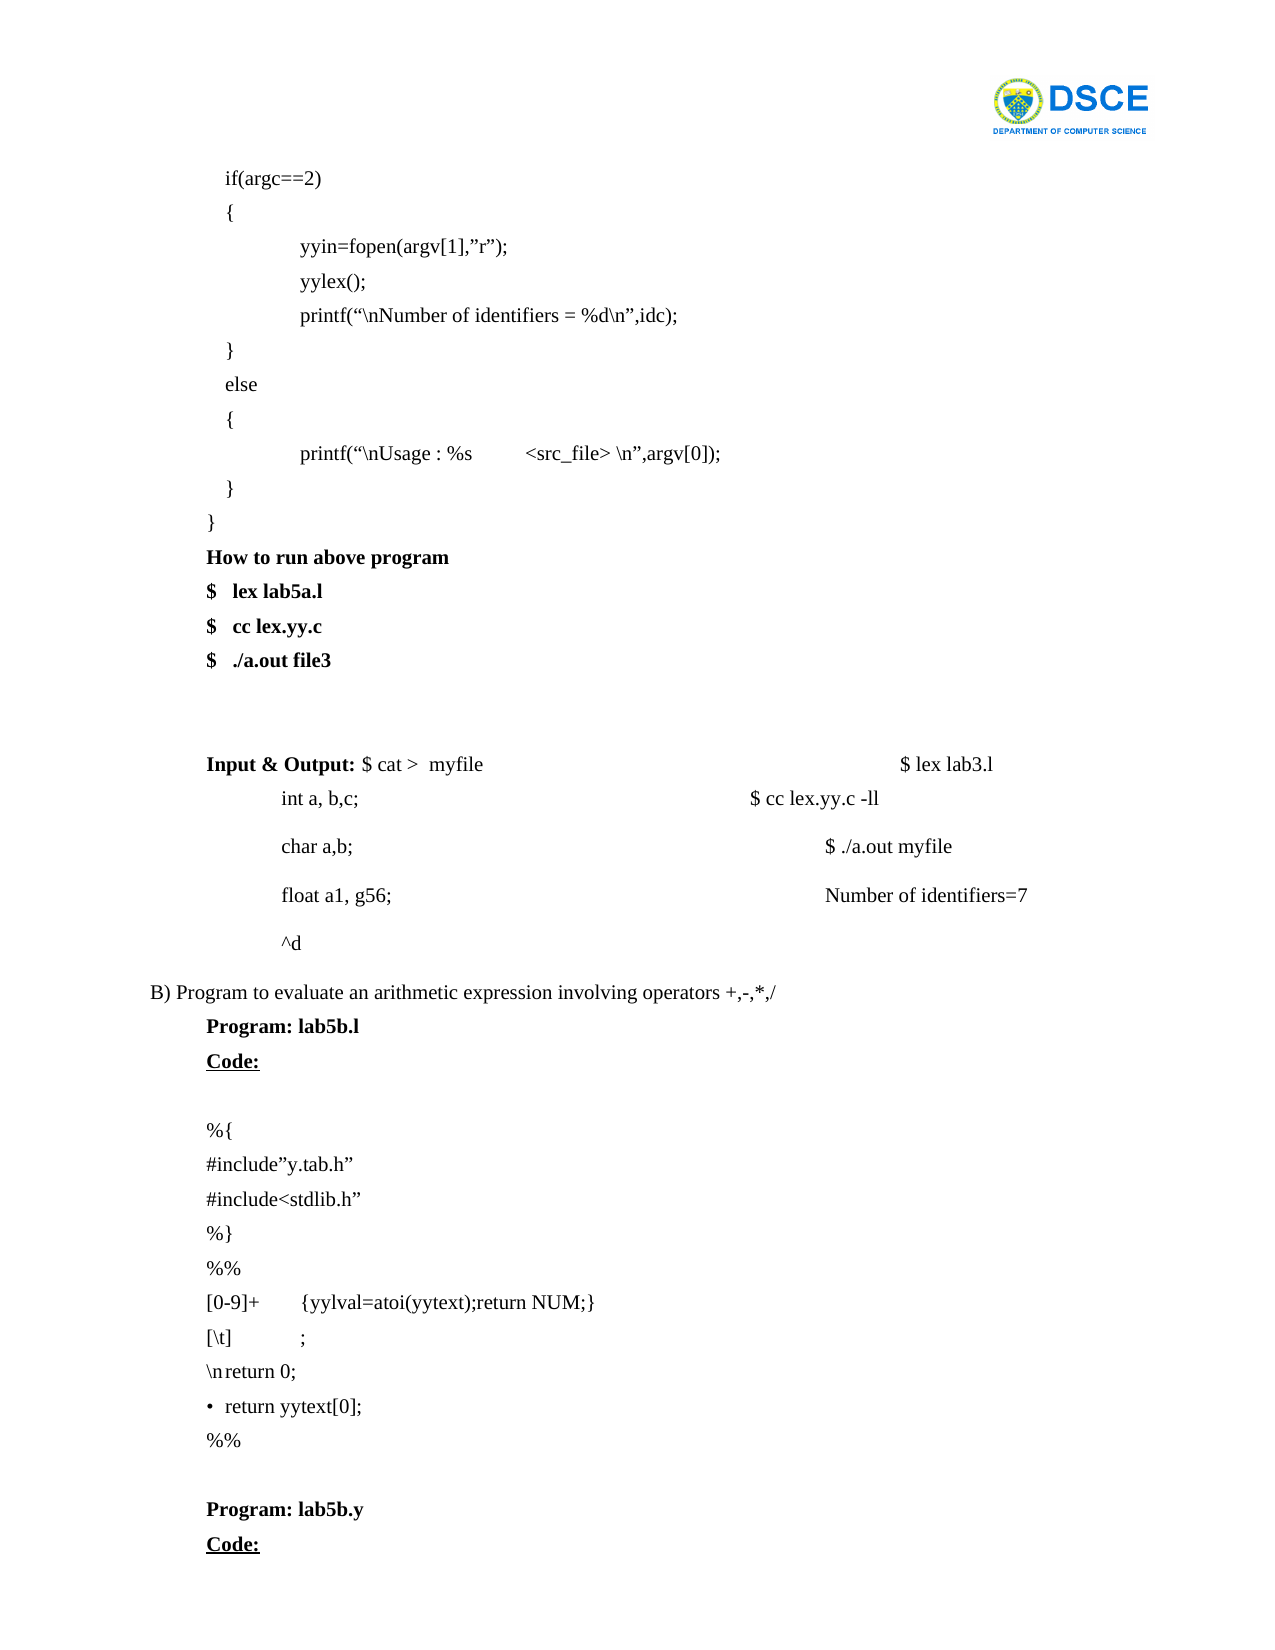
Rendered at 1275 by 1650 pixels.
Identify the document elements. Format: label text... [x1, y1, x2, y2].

text yyin=fopen(argv[1],”r”); [206, 234, 1155, 258]
text $ cc lex.yy.c [206, 614, 1155, 638]
text $ ./a.out file3 [206, 648, 1155, 672]
text %{ [206, 1118, 1155, 1142]
text %} [206, 1221, 1155, 1245]
text [\t] ; [206, 1324, 1155, 1349]
text Code: [206, 1049, 1155, 1073]
text printf(“\nUsage : %s <src_file> \n”,argv[0]); [206, 441, 1155, 465]
picture [989, 75, 1155, 141]
text [0-9]+ {yylval=atoi(yytext);return NUM;} [206, 1290, 1155, 1314]
text { [206, 407, 1155, 431]
text } [206, 476, 1155, 500]
text %% [206, 1428, 1155, 1452]
text Program: lab5b.y [206, 1497, 1155, 1521]
text yylex(); [206, 269, 1155, 293]
text } [206, 510, 1155, 534]
text $ lex lab5a.l [206, 579, 1155, 603]
text } [206, 338, 1155, 362]
text Code: [206, 1531, 1155, 1556]
text \n return 0; [206, 1359, 1155, 1383]
text { [206, 200, 1155, 224]
text B) Program to evaluate an arithmetic expression involving operators +,-,*,/ [150, 980, 1155, 1004]
text if(argc==2) [206, 165, 1155, 189]
text #include<stdlib.h” [206, 1187, 1155, 1211]
text #include”y.tab.h” [206, 1152, 1155, 1176]
text Input & Output: $ cat > myfile $ lex lab3.l [206, 752, 1155, 776]
text char a,b; $ ./a.out myfile [206, 834, 1155, 858]
text ^d [206, 931, 1155, 955]
text else [206, 372, 1155, 396]
text printf(“\nNumber of identifiers = %d\n”,idc); [206, 303, 1155, 327]
text • return yytext[0]; [206, 1393, 1155, 1418]
text How to run above program [206, 545, 1155, 569]
text float a1, g56; Number of identifiers=7 [206, 883, 1155, 907]
text %% [206, 1256, 1155, 1280]
text int a, b,c; $ cc lex.yy.c -ll [206, 786, 1155, 810]
text Program: lab5b.l [206, 1014, 1155, 1038]
